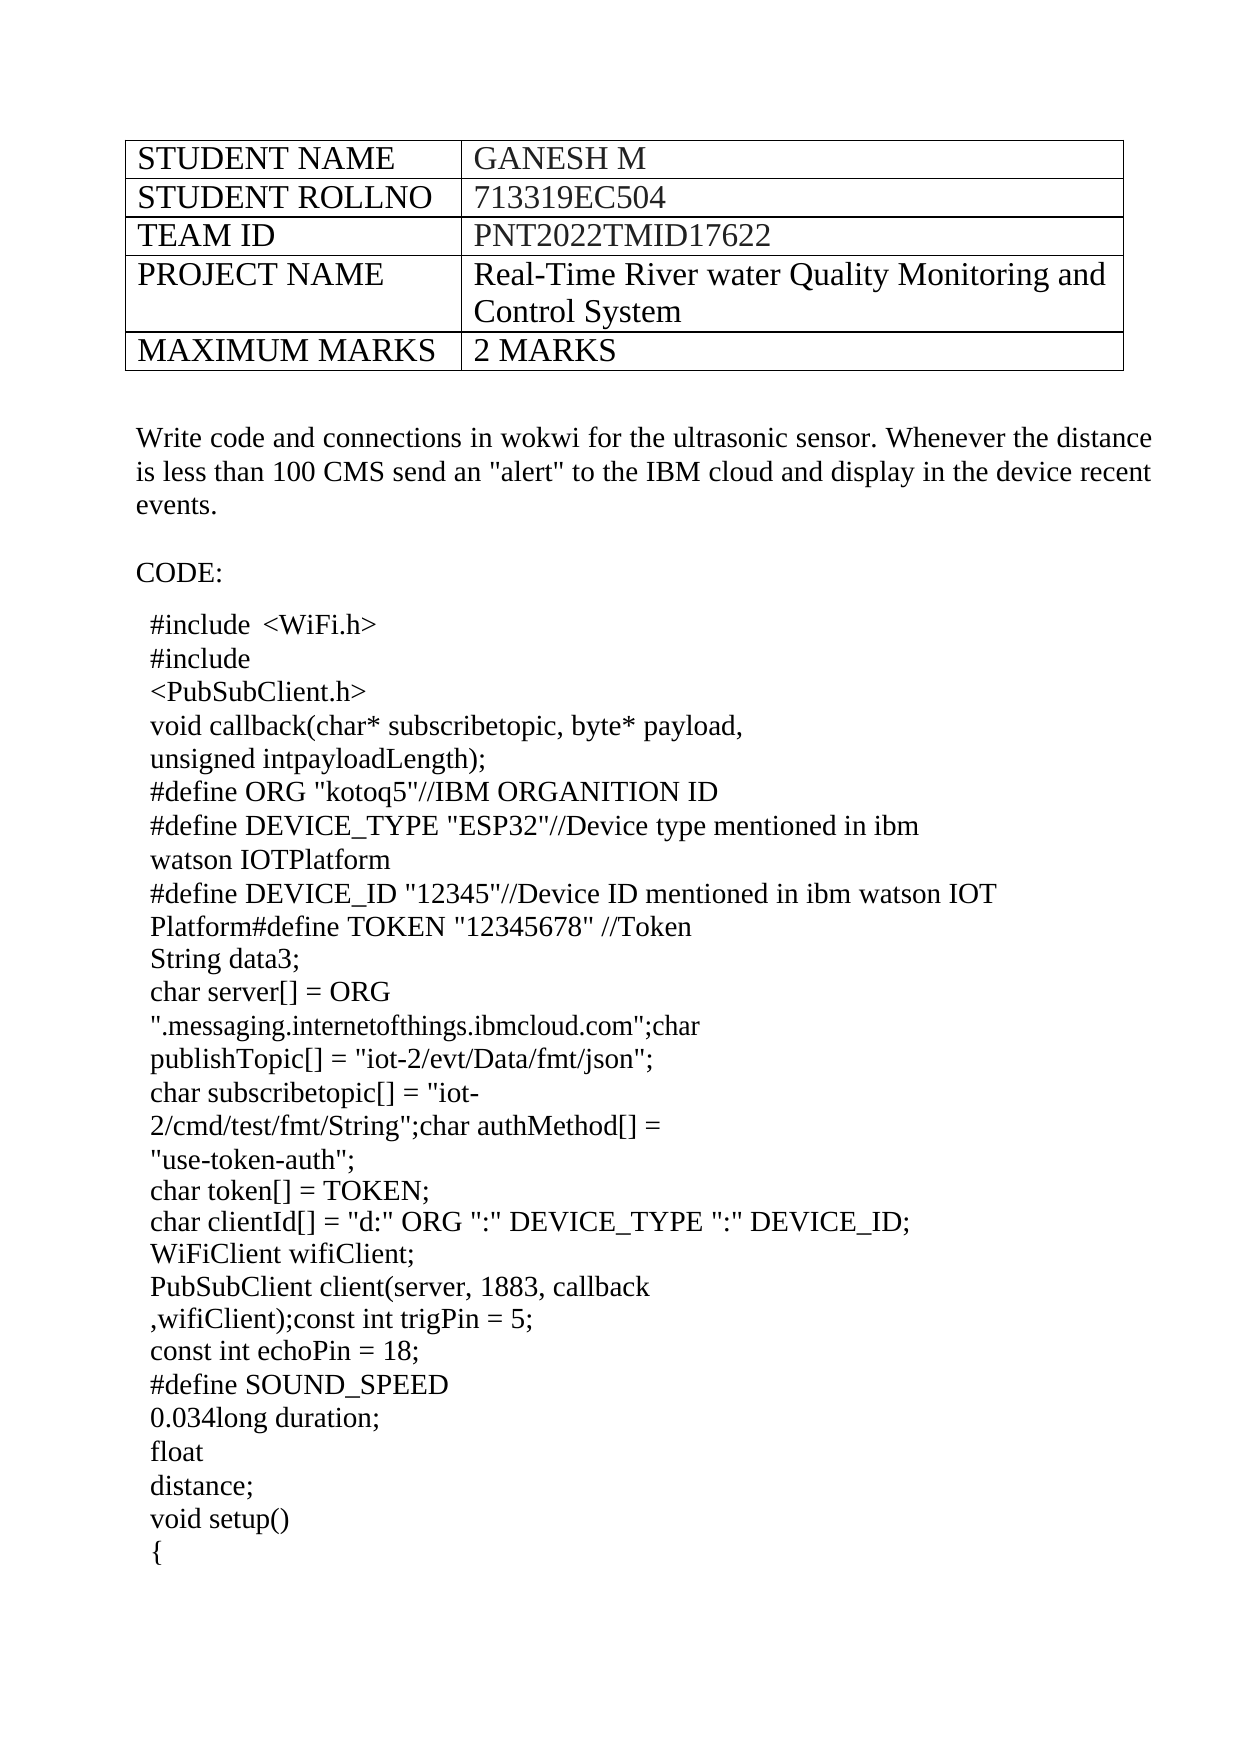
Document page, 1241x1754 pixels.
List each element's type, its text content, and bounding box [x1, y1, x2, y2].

table_cell MAXIMUM MARKS [126, 333, 461, 370]
table_cell PNT2022TMID17622 [462, 218, 1123, 255]
text #define DEVICE_ID "12345"//Device ID mentioned in ibm watson IOT Platform#define TOKEN "12345678" //Token [150, 876, 1165, 943]
text char subscribetopic[] = "iot- 2/cmd/test/fmt/String";char authMethod[] = "use-token-auth"; [150, 1075, 662, 1176]
text #define SOUND_SPEED 0.034long duration; [150, 1367, 449, 1434]
table_cell PROJECT NAME [126, 256, 461, 331]
table_header GANESH M [462, 141, 1123, 178]
table_cell Real-Time River water Quality Monitoring and Control System [462, 256, 1123, 331]
text #include <WiFi.h> #include [150, 607, 379, 674]
text CODE: [136, 555, 1165, 588]
text ,wifiClient);const int trigPin = 5; const int echoPin = 18; [150, 1303, 535, 1367]
text <PubSubClient.h> [150, 674, 1165, 708]
text { [150, 1535, 1165, 1568]
text #define DEVICE_TYPE "ESP32"//Device type mentioned in ibm watson IOTPlatform [150, 808, 996, 875]
table_cell TEAM ID [126, 218, 461, 255]
text String data3; [150, 943, 1165, 974]
text PubSubClient client(server, 1883, callback [150, 1269, 1165, 1303]
text Write code and connections in wokwi for the ultrasonic sensor. Whenever the distance is less than 100 CMS send an "alert" to the IBM cloud and display in the device recent events. [136, 420, 1153, 521]
text WiFiClient wifiClient; [150, 1238, 1165, 1269]
text char server[] = ORG ".messaging.internetofthings.ibmcloud.com";char publishTopic[] = "iot-2/evt/Data/fmt/json"; [150, 974, 842, 1075]
table_cell 2 MARKS [462, 333, 1123, 370]
table_header STUDENT NAME [126, 141, 461, 178]
text char token[] = TOKEN; [150, 1176, 1165, 1207]
text float distance; void setup() [150, 1434, 289, 1535]
table_cell 713319EC504 [462, 179, 1123, 216]
text #define ORG "kotoq5"//IBM ORGANITION ID [150, 775, 1165, 808]
text char clientId[] = "d:" ORG ":" DEVICE_TYPE ":" DEVICE_ID; [150, 1207, 1165, 1238]
table_cell STUDENT ROLLNO [126, 179, 461, 216]
text void callback(char* subscribetopic, byte* payload, unsigned intpayloadLength); [150, 708, 842, 775]
